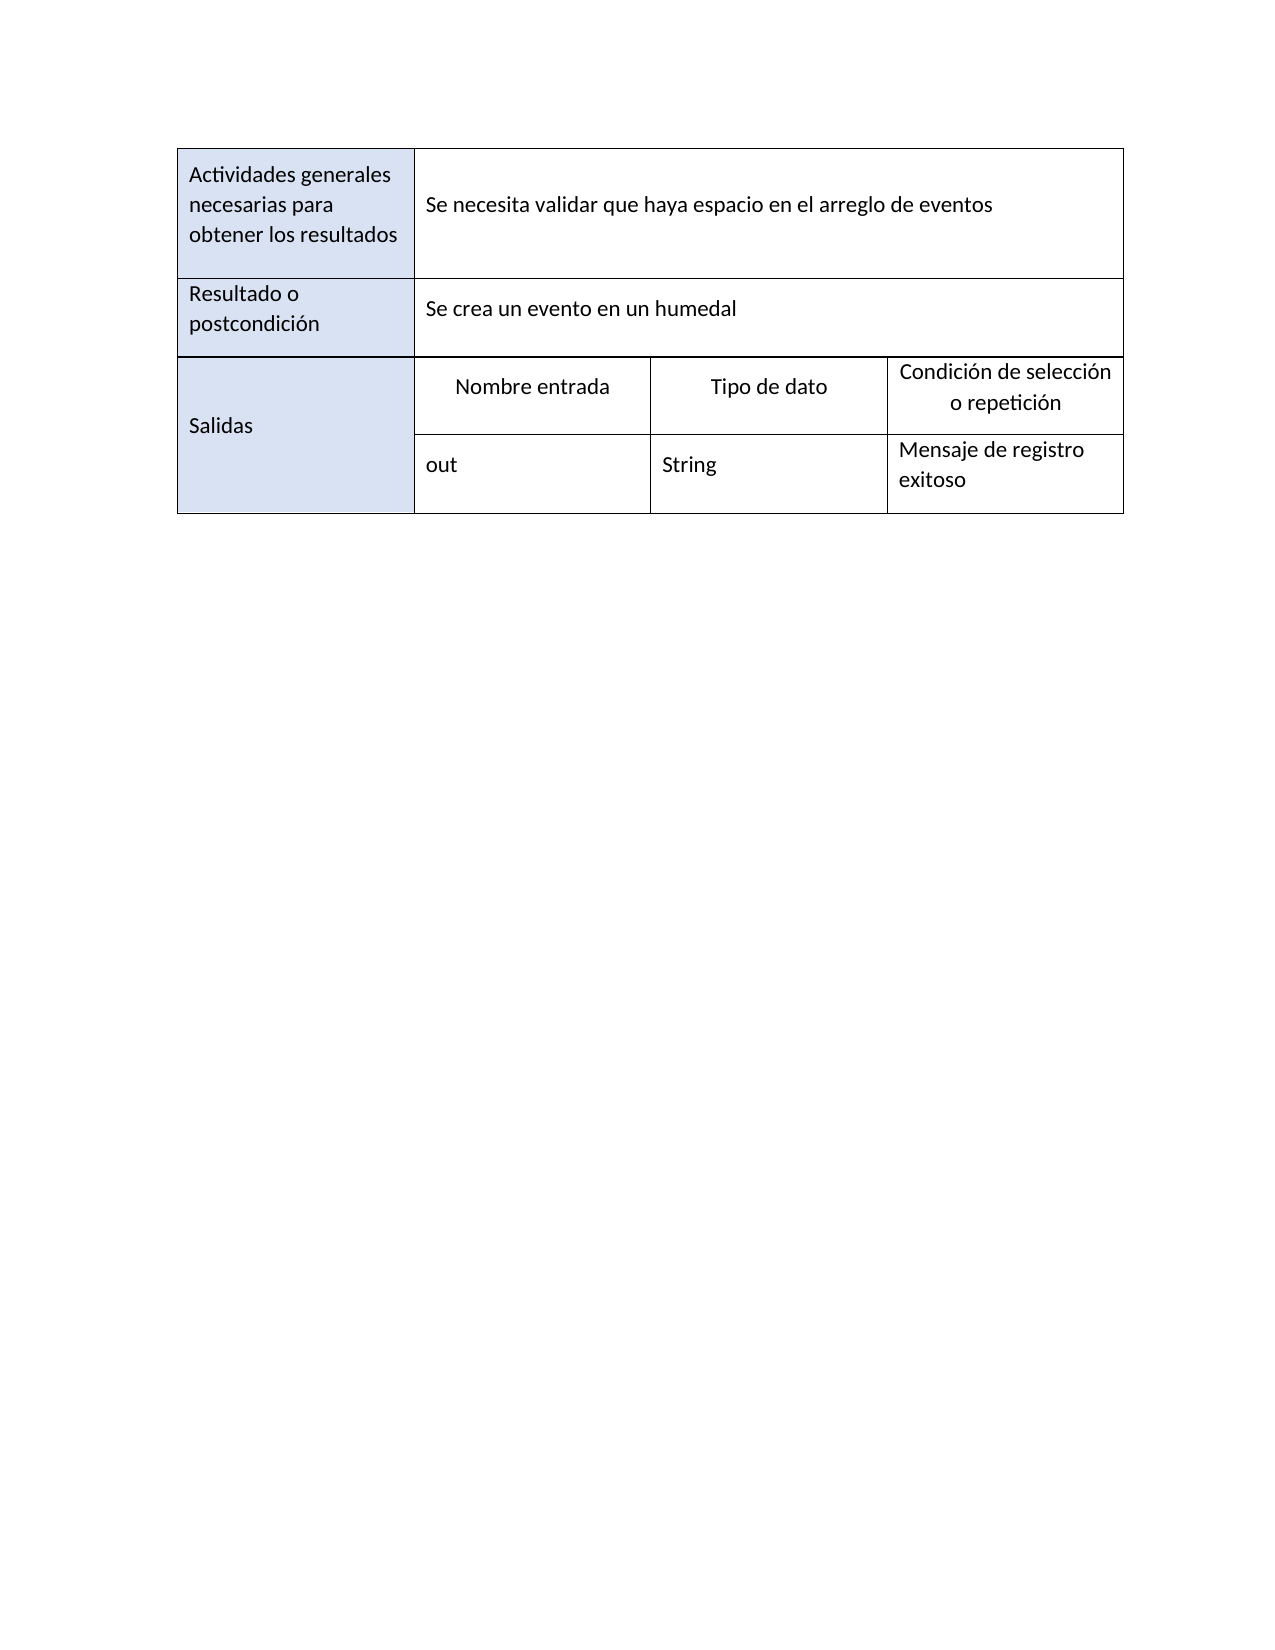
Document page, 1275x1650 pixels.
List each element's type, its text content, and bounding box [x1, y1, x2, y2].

table_cell out [415, 435, 650, 512]
table_cell Actividades generales necesarias para obtener los resultados [178, 149, 414, 278]
table_cell String [651, 435, 887, 512]
table_cell Salidas [178, 358, 414, 512]
table_cell Condición de selección o repetición [888, 358, 1123, 434]
table_cell Se crea un evento en un humedal [415, 279, 1123, 356]
table_cell Nombre entrada [415, 358, 650, 434]
table_cell Tipo de dato [651, 358, 887, 434]
table_cell Resultado o postcondición [178, 279, 414, 356]
table_cell Se necesita validar que haya espacio en el arreglo de eventos [415, 149, 1123, 278]
table_cell Mensaje de registro exitoso [888, 435, 1123, 512]
